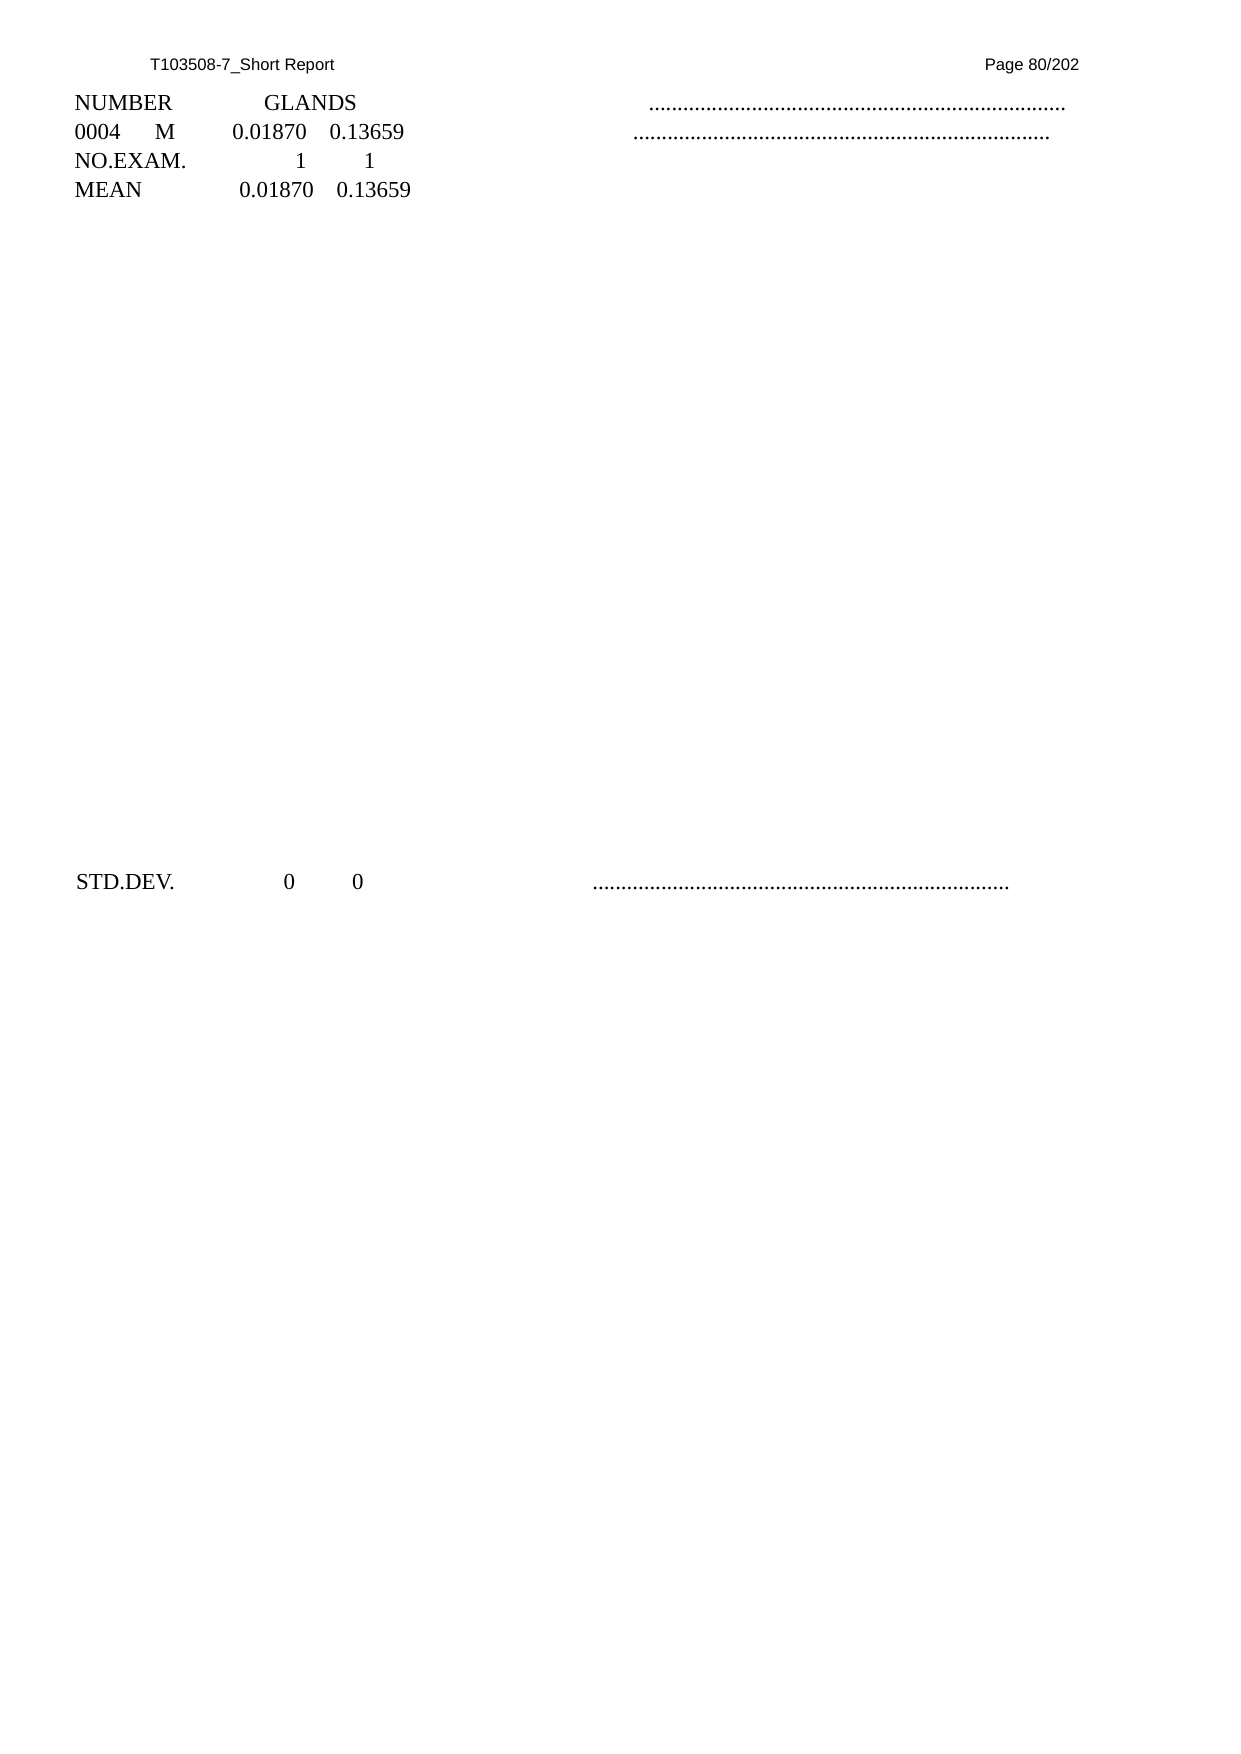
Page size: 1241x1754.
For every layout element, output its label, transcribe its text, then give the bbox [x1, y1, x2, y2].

text MEAN 0.01870 0.13659 [40, 176, 1080, 202]
text NO.EXAM. 1 1 [40, 147, 1080, 173]
text 0004 M 0.01870 0.13659 ......................................................................... [40, 118, 1080, 144]
text NUMBER GLANDS ......................................................................... [40, 89, 1080, 116]
